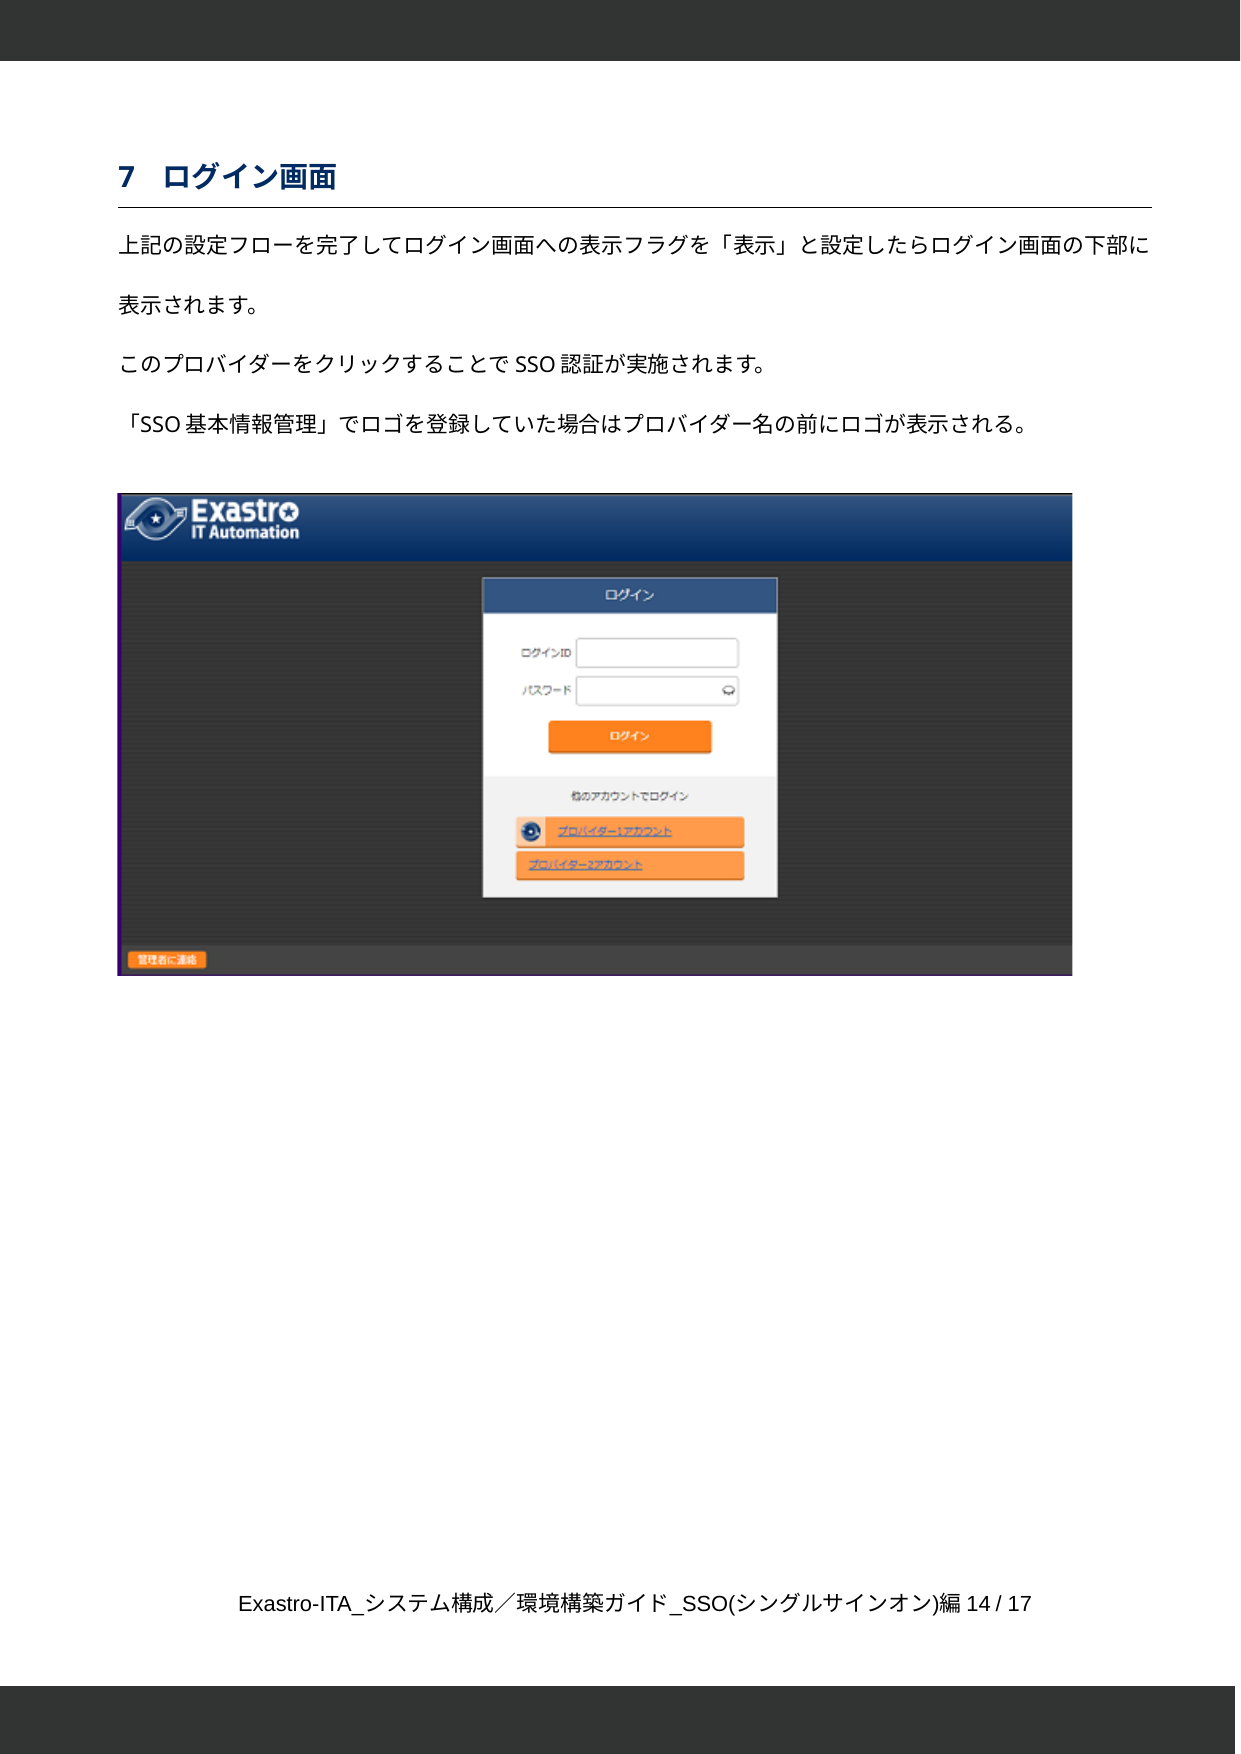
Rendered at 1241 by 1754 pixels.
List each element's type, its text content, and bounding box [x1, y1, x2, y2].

picture [117, 493, 1073, 976]
picture [0, 1686, 1235, 1754]
text このプロバイダーをクリックすることでSSO認証が実施されます。 [118, 333, 1152, 393]
picture [0, 0, 1241, 61]
subtitle ログイン画面 [118, 145, 1152, 207]
text 「SSO基本情報管理」でロゴを登録していた場合はプロバイダー名の前にロゴが表示される。 [118, 393, 1152, 453]
text 上記の設定フローを完了してログイン画面への表示フラグを「表示」と設定したらログイン画面の下部に表示されます。 [118, 214, 1152, 333]
